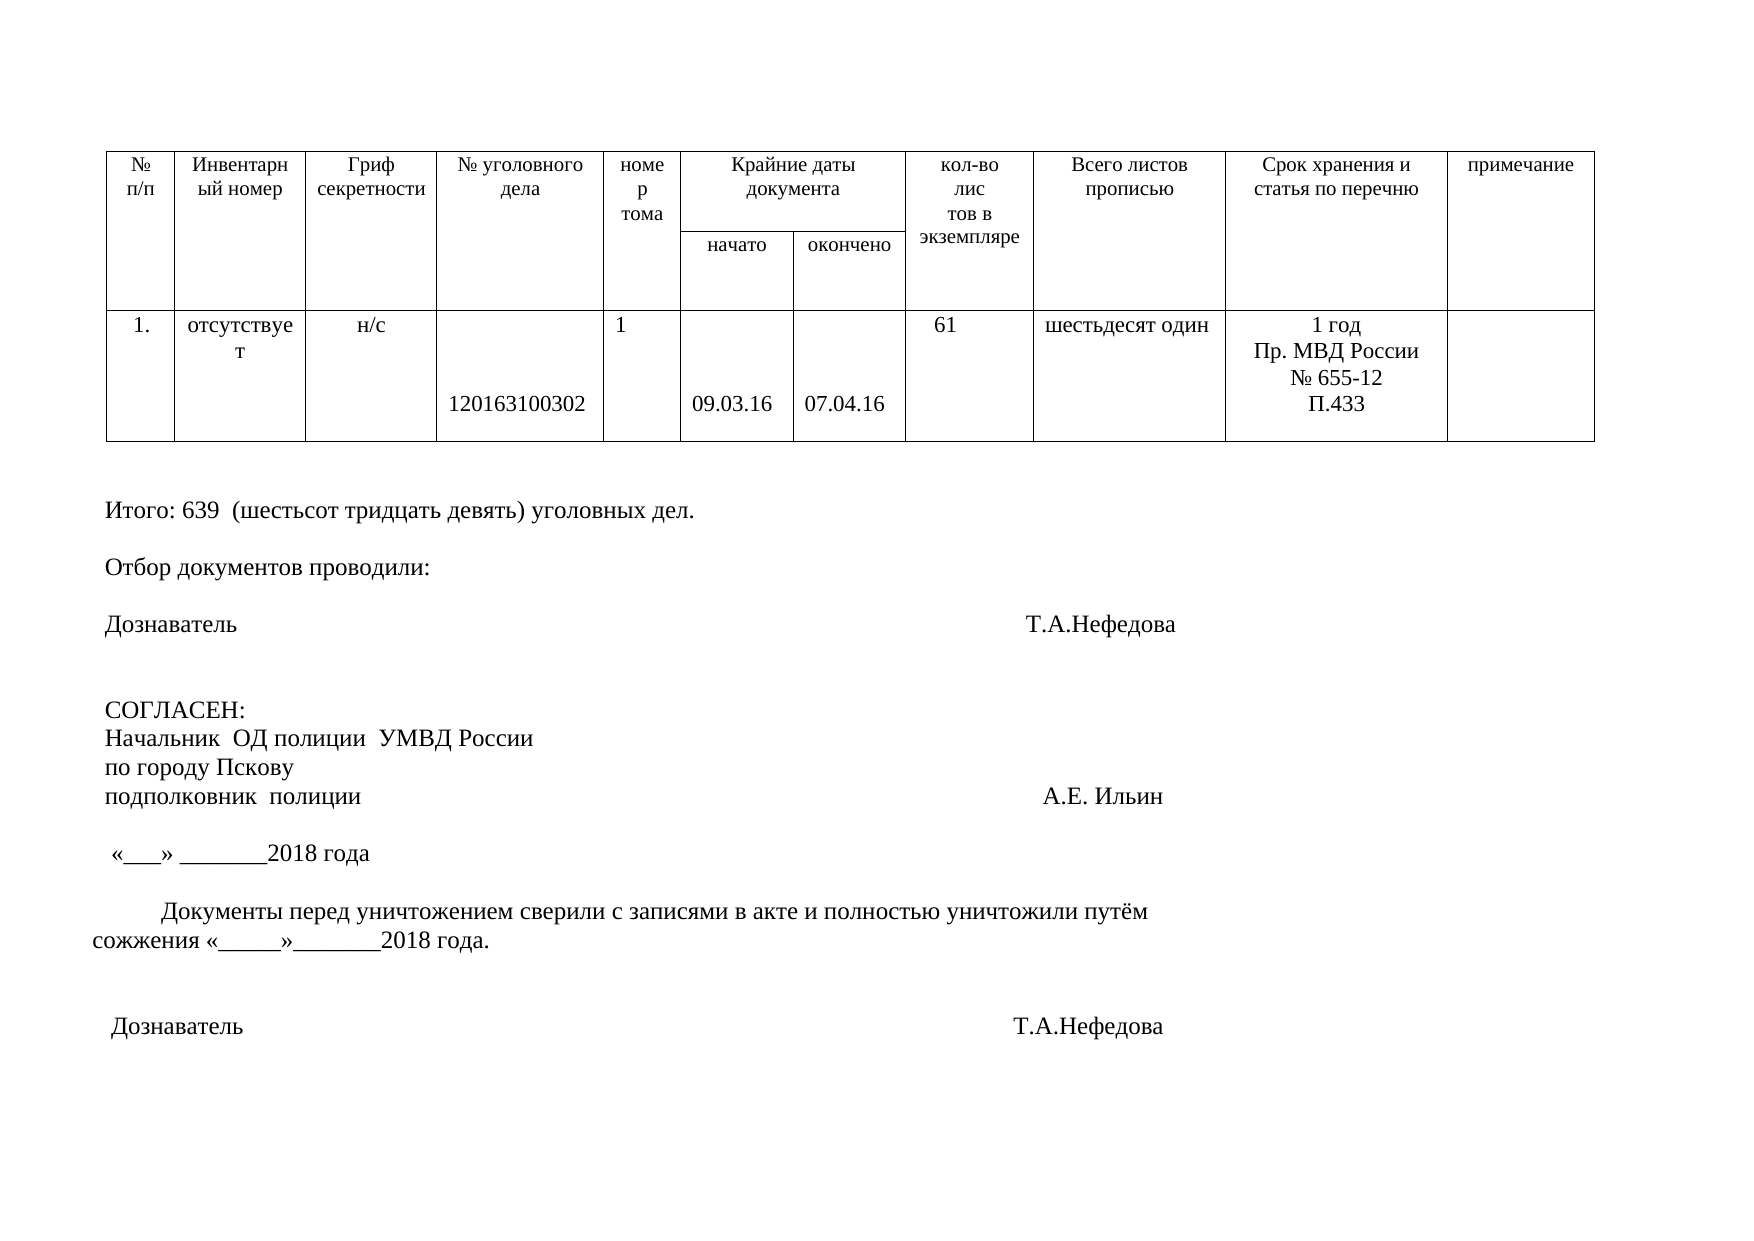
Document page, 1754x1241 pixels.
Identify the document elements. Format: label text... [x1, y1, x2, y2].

table_cell 09.03.16 [681, 311, 793, 441]
table_cell 1 год Пр. МВД России № 655-12 П.433 [1226, 311, 1447, 441]
table_header Гриф секретности [306, 152, 436, 310]
text «___» _______2018 года [29, 838, 1636, 867]
table_header Всего листов прописью [1034, 152, 1225, 310]
text сожжения «_____»_______2018 года. [29, 925, 1636, 953]
table_header кол-во лис тов в экземпляре [906, 152, 1033, 310]
table_cell н/с [306, 311, 436, 441]
table_cell окончено [794, 232, 905, 310]
table_cell [1448, 311, 1594, 441]
text Итого: 639 (шестьсот тридцать девять) уголовных дел. [29, 495, 1636, 524]
table_cell 120163100302 [437, 311, 603, 441]
text Дознаватель Т.А.Нефедова [29, 609, 1636, 638]
table_header Крайние даты документа [681, 152, 905, 231]
text Дознаватель Т.А.Нефедова [29, 1011, 1636, 1040]
table_cell 1 [604, 311, 680, 441]
text Отбор документов проводили: [29, 552, 1636, 581]
text СОГЛАСЕН: [29, 695, 1636, 723]
table_header № уголовного дела [437, 152, 603, 310]
table_header № п/п [107, 152, 174, 310]
table_cell 61 [906, 311, 1033, 441]
table_cell [107, 311, 174, 441]
table_cell начато [681, 232, 793, 310]
table_header Инвентарный номер [175, 152, 305, 310]
text Начальник ОД полиции УМВД России [29, 723, 1636, 752]
text Документы перед уничтожением сверили с записями в акте и полностью уничтожили путём [29, 896, 1636, 925]
table_cell отсутствует [175, 311, 305, 441]
text подполковник полиции А.Е. Ильин [29, 781, 1636, 810]
text по городу Пскову [29, 752, 1636, 781]
table_header Срок хранения и статья по перечню [1226, 152, 1447, 310]
table_header номер тома [604, 152, 680, 310]
table_cell 07.04.16 [794, 311, 905, 441]
table_header примечание [1448, 152, 1594, 310]
table_cell шестьдесят один [1034, 311, 1225, 441]
